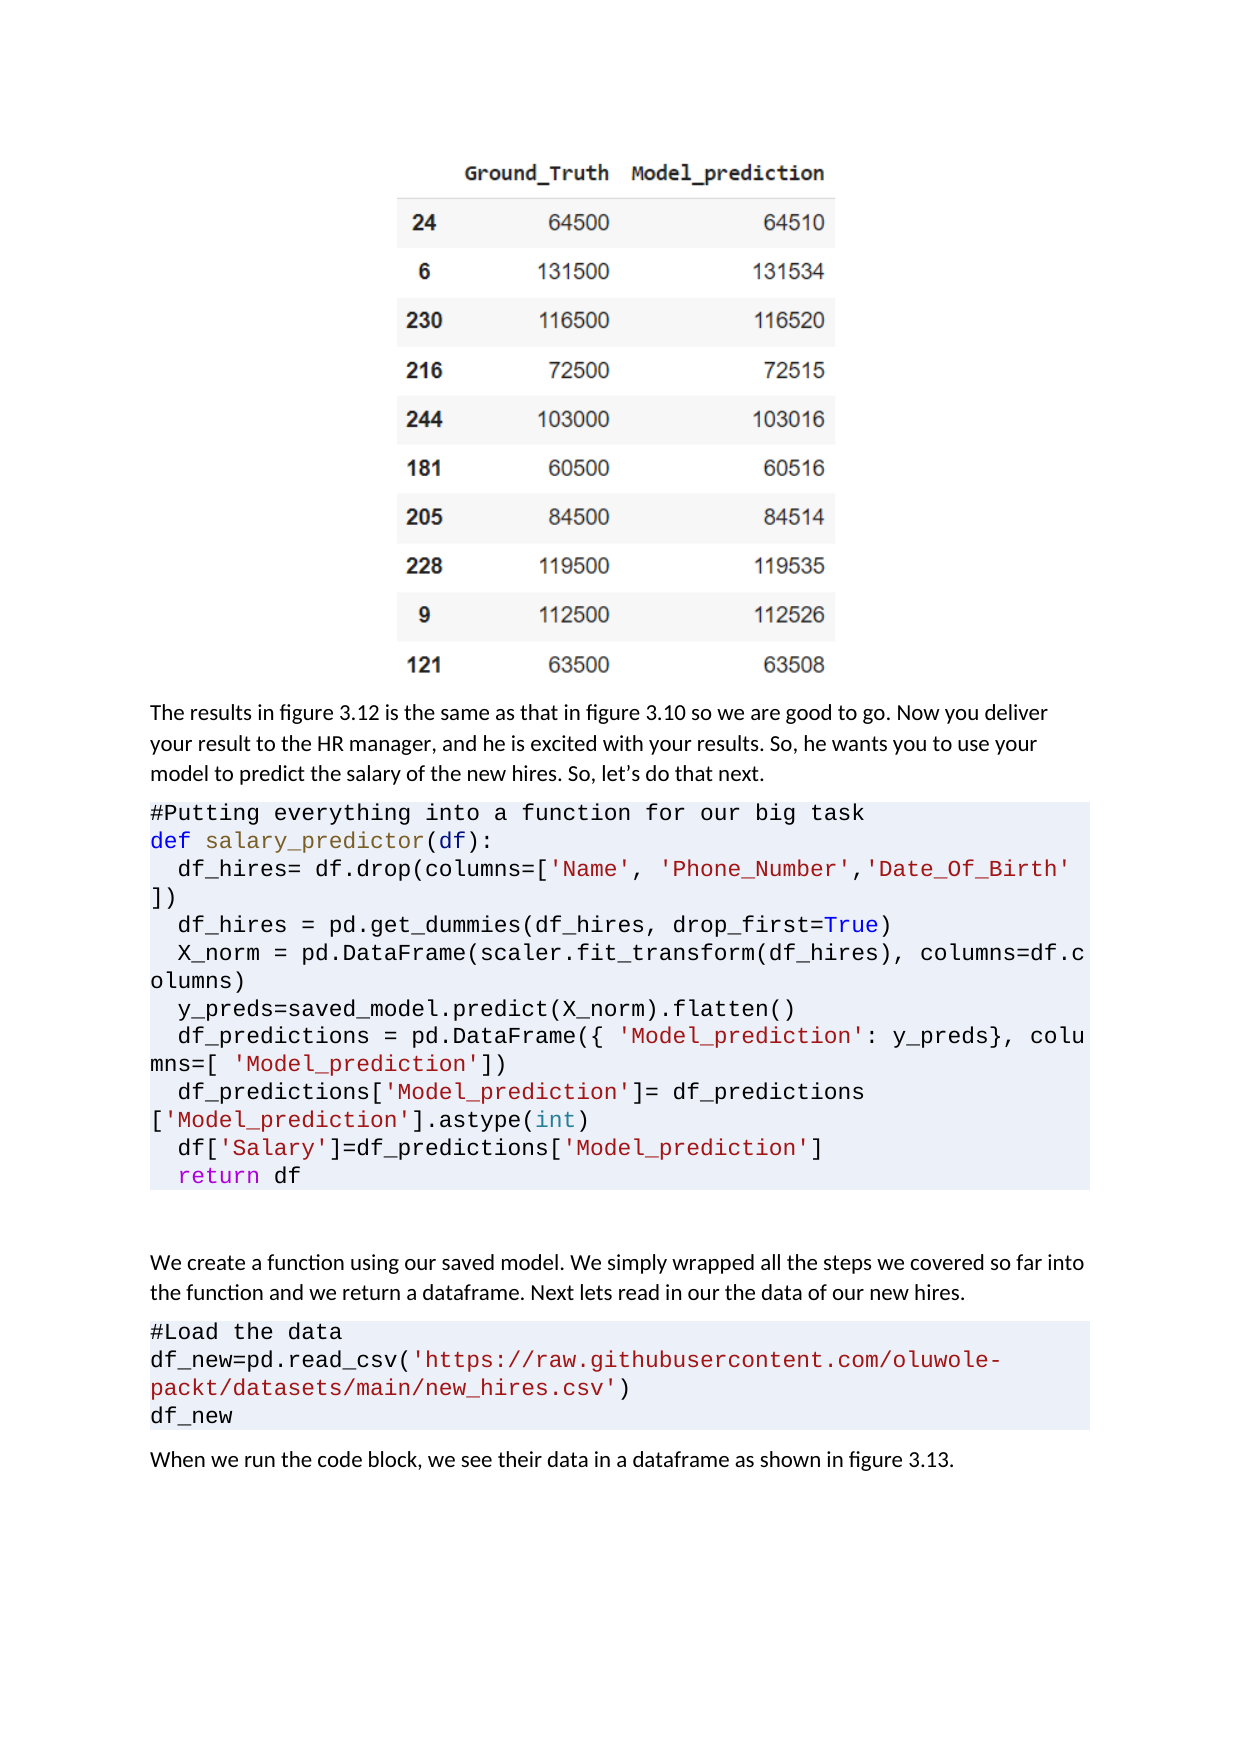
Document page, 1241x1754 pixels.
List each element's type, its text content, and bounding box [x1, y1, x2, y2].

text #Putting everything into a function for our big task [150, 802, 1090, 827]
text df_hires = pd.get_dummies(df_hires, drop_first=True) [150, 913, 1090, 939]
text df_predictions = pd.DataFrame({ 'Model_prediction': y_preds}, columns=[ 'Model_prediction']) [150, 1025, 1090, 1079]
text def salary_predictor(df): [150, 829, 1090, 855]
text #Load the data [150, 1321, 1090, 1346]
text df_hires= df.drop(columns=['Name', 'Phone_Number','Date_Of_Birth' ]) [150, 857, 1090, 911]
text The results in figure 3.12 is the same as that in figure 3.10 so we are good to go. Now you deliver your result to the HR manager, and he is excited with your results. So, he wants you to use your model to predict the salary of the new hires. So, let’s do that next. [150, 698, 1090, 787]
text We create a function using our saved model. We simply wrapped all the steps we covered so far into the function and we return a dataframe. Next lets read in our the data of our new hires. [150, 1248, 1090, 1306]
text df_new [150, 1404, 1090, 1430]
text When we run the code block, we see their data in a dataframe as shown in figure 3.13. [150, 1445, 1090, 1473]
text df_predictions['Model_prediction']= df_predictions['Model_prediction'].astype(int) [150, 1081, 1090, 1134]
text return df [150, 1164, 1090, 1190]
picture [397, 150, 844, 684]
text df_new=pd.read_csv('https://raw.githubusercontent.com/oluwole-packt/datasets/main/new_hires.csv') [150, 1348, 1090, 1402]
text y_preds=saved_model.predict(X_norm).flatten() [150, 997, 1090, 1023]
text X_norm = pd.DataFrame(scaler.fit_transform(df_hires), columns=df.columns) [150, 941, 1090, 995]
text df['Salary']=df_predictions['Model_prediction'] [150, 1137, 1090, 1162]
